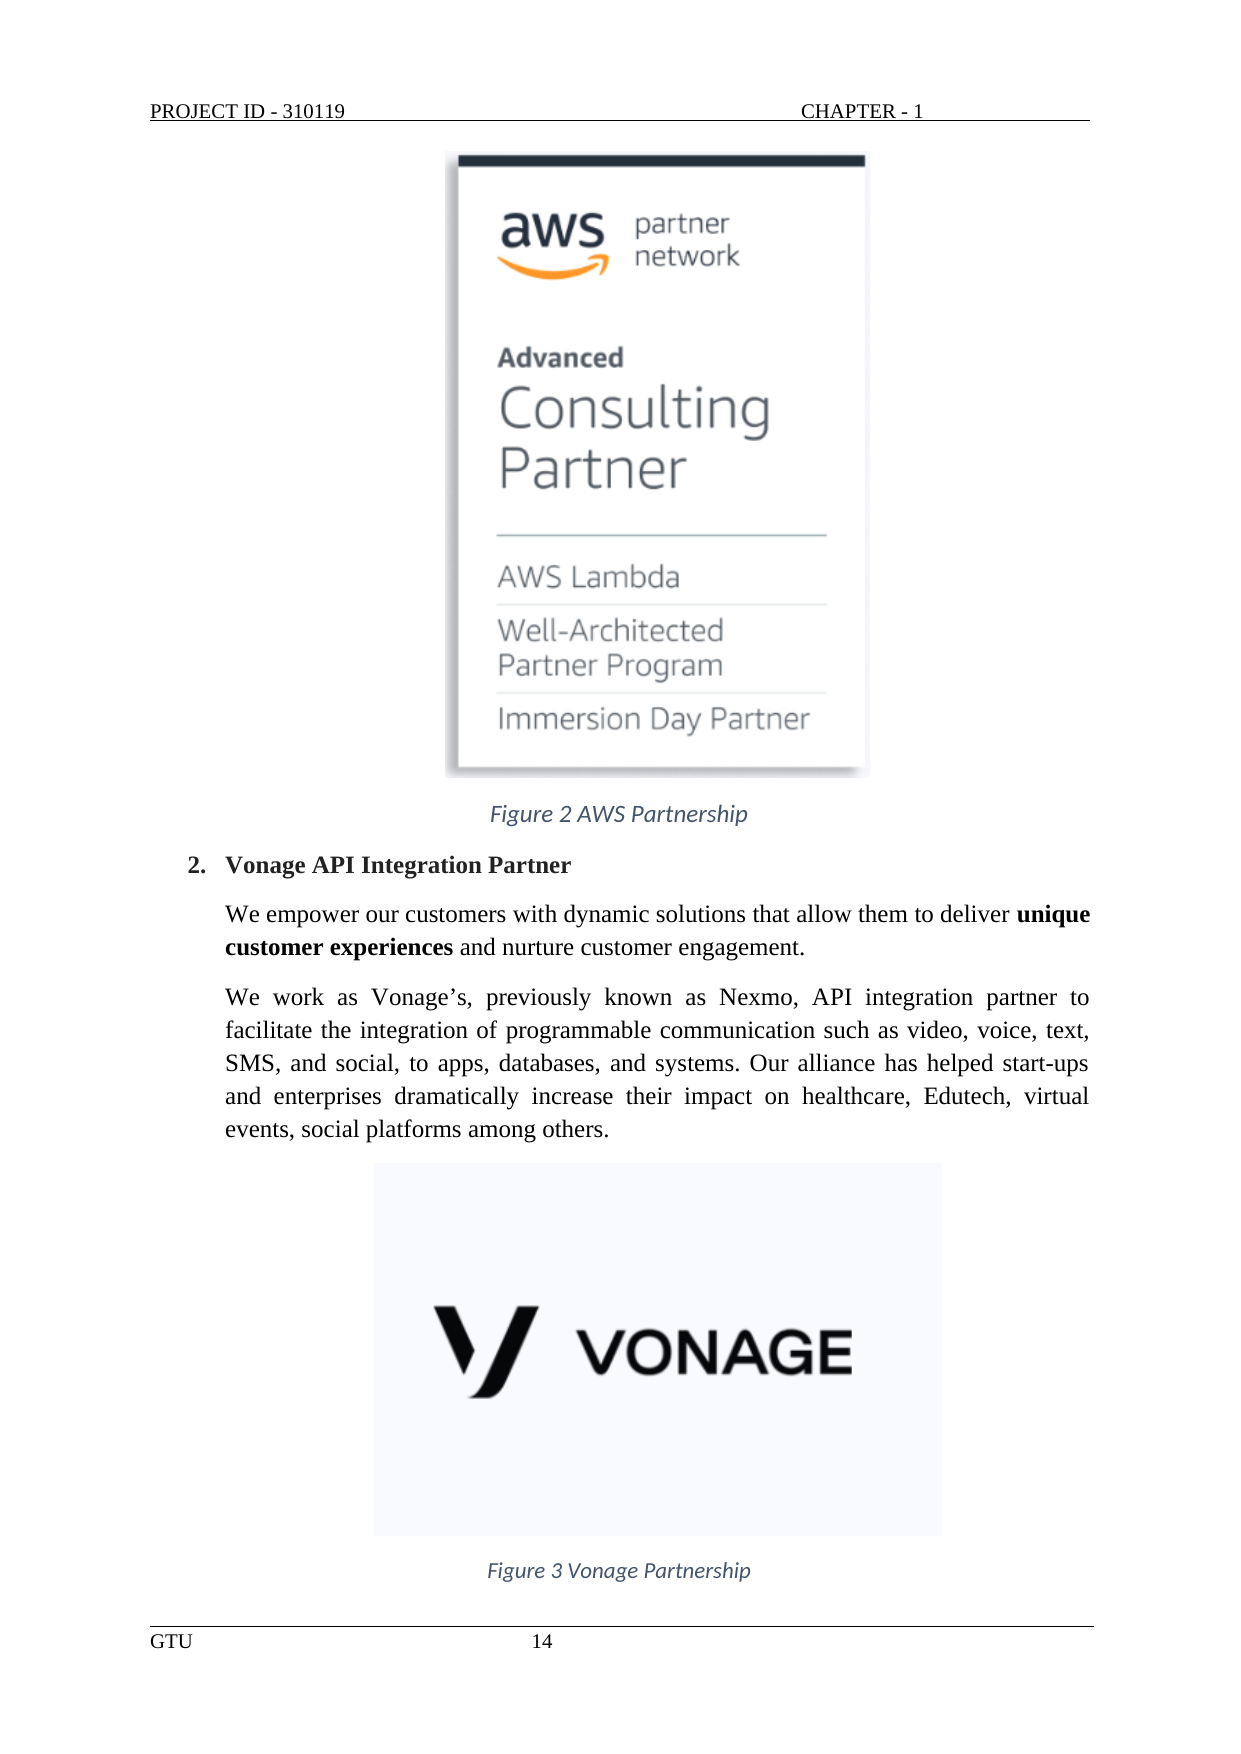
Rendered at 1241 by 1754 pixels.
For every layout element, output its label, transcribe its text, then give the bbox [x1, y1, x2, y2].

text Figure 2 AWS Partnership [150, 798, 1090, 829]
text Figure 3 Vonage Partnership [150, 1556, 1090, 1584]
picture [373, 1163, 942, 1536]
list Vonage API Integration Partner [187, 850, 1090, 878]
text We empower our customers with dynamic solutions that allow them to deliver unique customer experiences and nurture customer engagement. [225, 899, 1090, 961]
text We work as Vonage’s, previously known as Nexmo, API integration partner to facilitate the integration of programmable communication such as video, voice, text, SMS, and social, to apps, databases, and systems. Our alliance has helped start-ups and enterprises dramatically increase their impact on healthcare, Edutech, virtual events, social platforms among others. [225, 982, 1090, 1143]
picture [445, 151, 870, 778]
